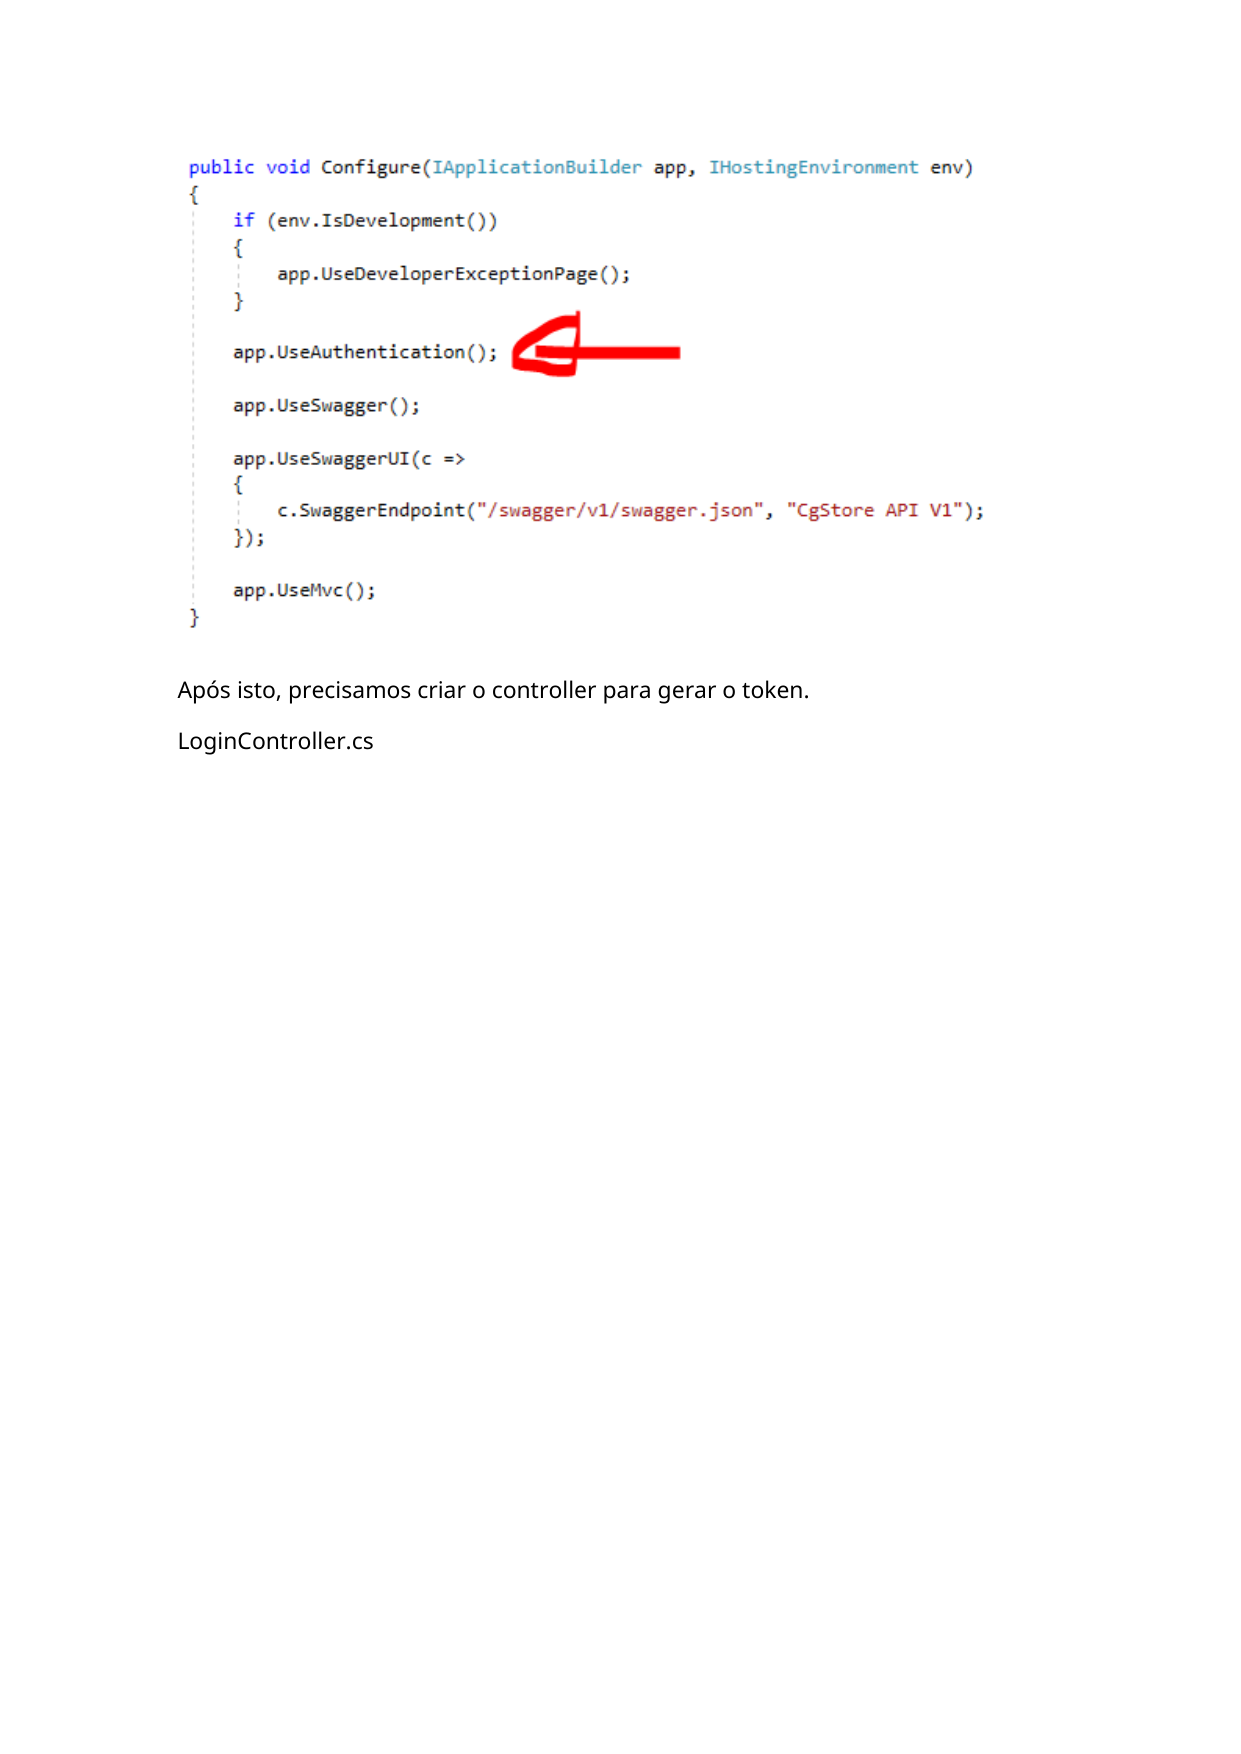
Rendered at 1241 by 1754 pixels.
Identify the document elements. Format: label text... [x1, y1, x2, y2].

text LoginController.cs [177, 725, 1063, 756]
picture [177, 147, 1003, 656]
text Após isto, precisamos criar o controller para gerar o token. [177, 674, 1063, 706]
